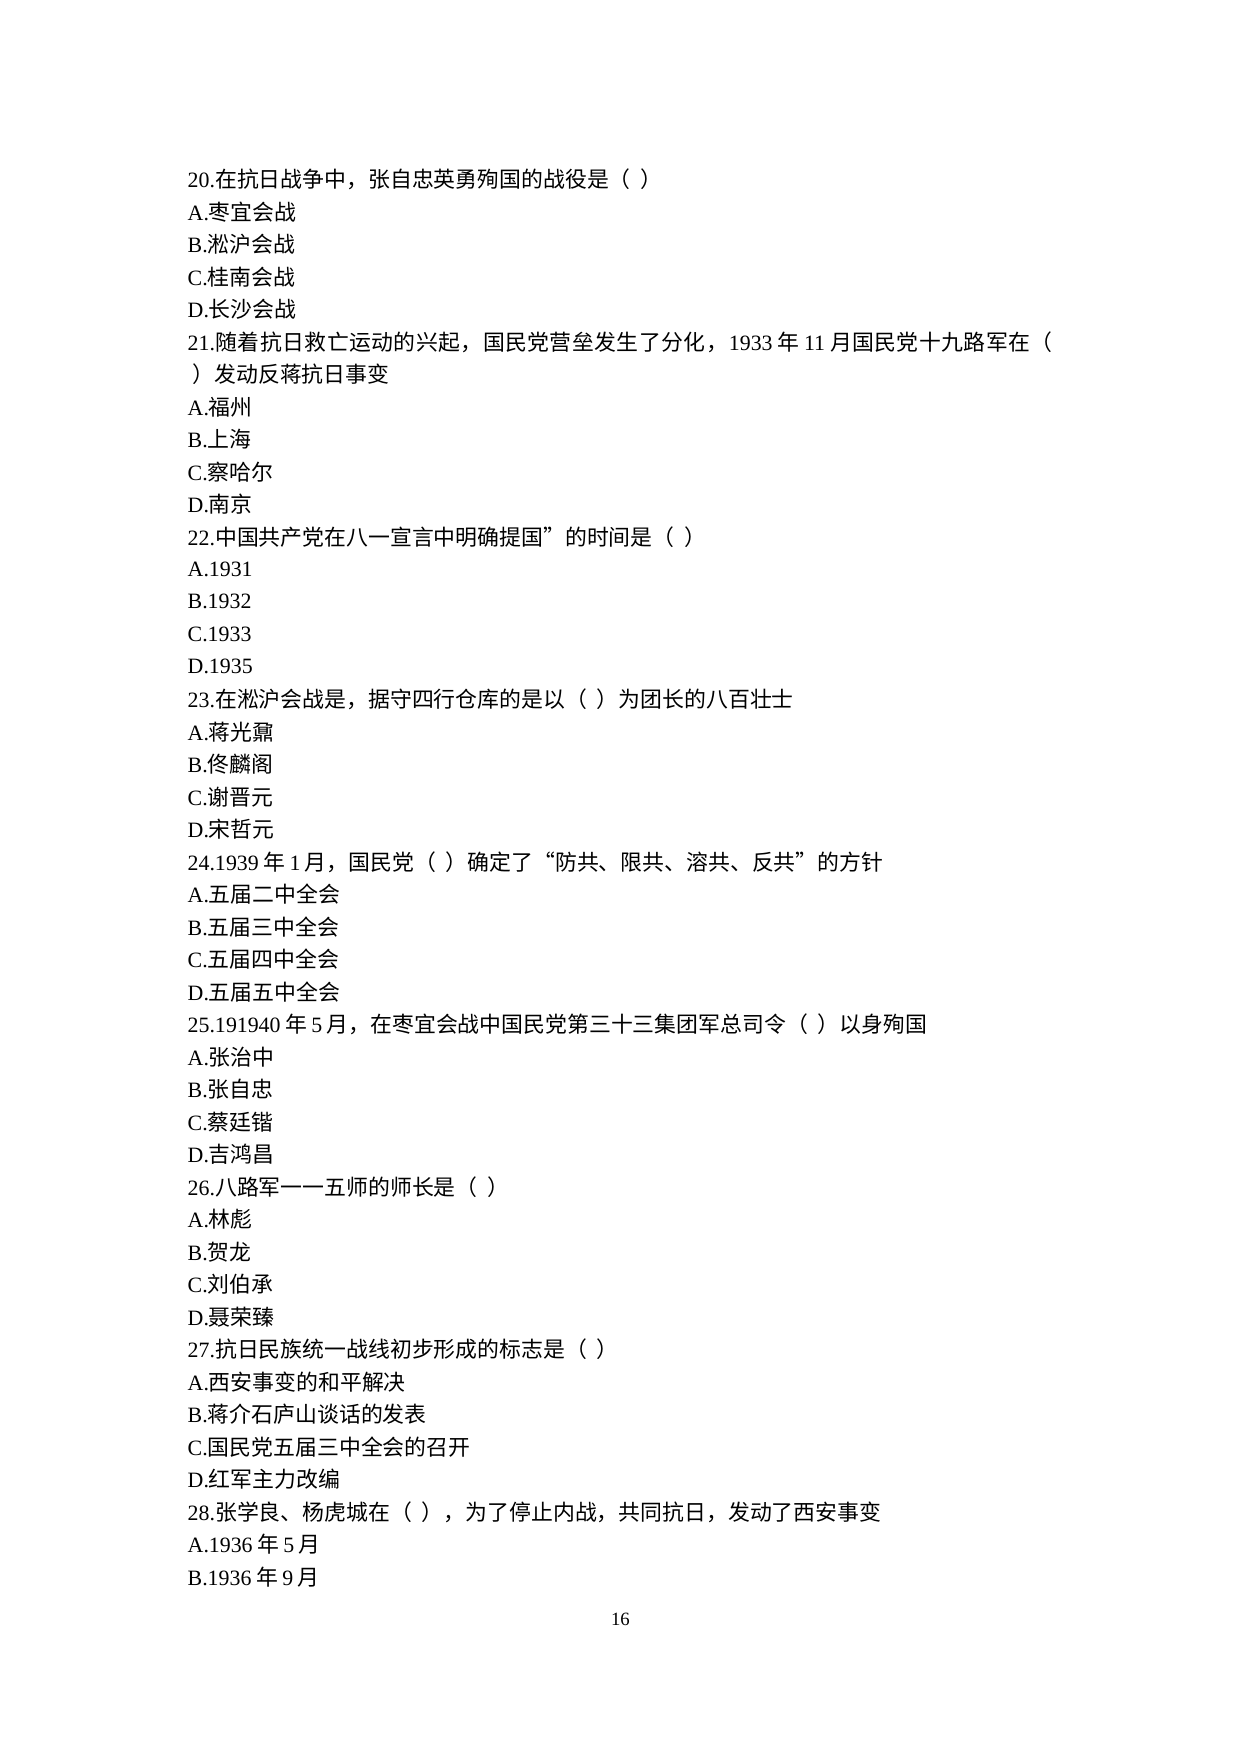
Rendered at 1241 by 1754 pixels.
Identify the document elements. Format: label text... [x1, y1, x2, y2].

text B.佟麟阁 [187, 747, 1053, 779]
text C.五届四中全会 [187, 942, 1053, 974]
text B.五届三中全会 [187, 909, 1053, 942]
text D.宋哲元 [187, 812, 1053, 844]
text A.蒋光鼐 [187, 714, 1053, 747]
text C.1933 [187, 617, 1053, 649]
text D.聂荣臻 [187, 1299, 1053, 1332]
text 26.八路军一一五师的师长是（ ） [187, 1169, 1053, 1202]
text 22.中国共产党在八一宣言中明确提国”的时间是（ ） [187, 519, 1053, 552]
text D.长沙会战 [187, 292, 1053, 324]
text D.南京 [187, 487, 1053, 519]
text C.国民党五届三中全会的召开 [187, 1429, 1053, 1462]
text 28.张学良、杨虎城在（ ），为了停止内战，共同抗日，发动了西安事变 [187, 1494, 1053, 1527]
text C.蔡廷锴 [187, 1104, 1053, 1137]
text 21.随着抗日救亡运动的兴起，国民党营垒发生了分化，1933年11月国民党十九路军在（ ）发动反蒋抗日事变 [187, 324, 1053, 389]
text B.贺龙 [187, 1234, 1053, 1267]
text C.桂南会战 [187, 259, 1053, 292]
text A.枣宜会战 [187, 194, 1053, 227]
text D.五届五中全会 [187, 974, 1053, 1007]
text C.刘伯承 [187, 1267, 1053, 1299]
text B.淞沪会战 [187, 227, 1053, 259]
text 27.抗日民族统一战线初步形成的标志是（ ） [187, 1332, 1053, 1364]
text C.察哈尔 [187, 454, 1053, 487]
text A.西安事变的和平解决 [187, 1364, 1053, 1397]
text 25.191940年5月，在枣宜会战中国民党第三十三集团军总司令（ ）以身殉国 [187, 1007, 1053, 1039]
text 24.1939年1月，国民党（ ）确定了“防共、限共、溶共、反共”的方针 [187, 844, 1053, 877]
text D.1935 [187, 649, 1053, 682]
text 23.在淞沪会战是，据守四行仓库的是以（ ）为团长的八百壮士 [187, 682, 1053, 714]
text 20.在抗日战争中，张自忠英勇殉国的战役是（ ） [187, 162, 1053, 194]
text B.上海 [187, 422, 1053, 454]
text A.1936年5月 [187, 1527, 1053, 1559]
text D.吉鸿昌 [187, 1137, 1053, 1169]
text D.红军主力改编 [187, 1462, 1053, 1494]
text B.1932 [187, 584, 1053, 617]
text B.张自忠 [187, 1072, 1053, 1104]
text B.蒋介石庐山谈话的发表 [187, 1397, 1053, 1429]
text A.福州 [187, 389, 1053, 422]
text C.谢晋元 [187, 779, 1053, 812]
text A.1931 [187, 552, 1053, 584]
text A.五届二中全会 [187, 877, 1053, 909]
text A.张治中 [187, 1039, 1053, 1072]
text A.林彪 [187, 1202, 1053, 1234]
text B.1936年9月 [187, 1559, 1053, 1592]
